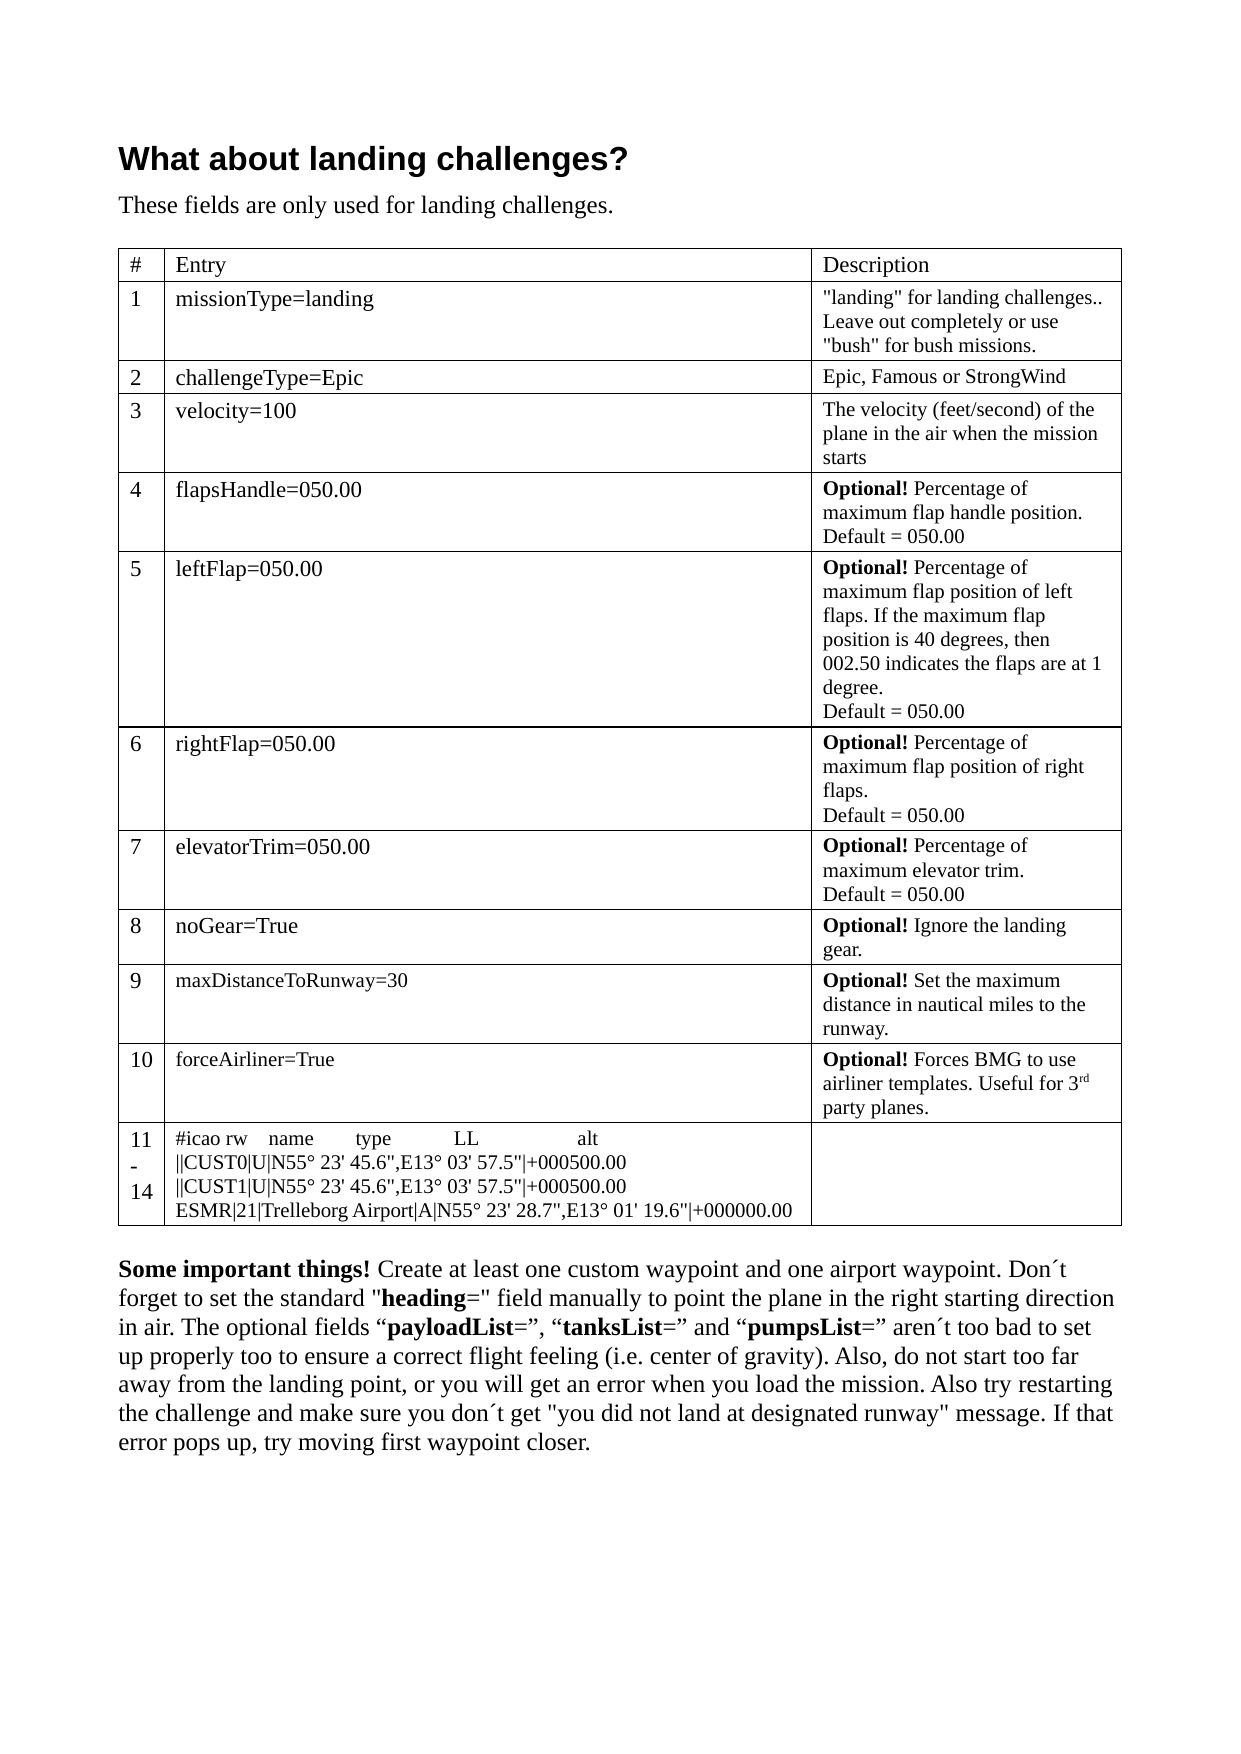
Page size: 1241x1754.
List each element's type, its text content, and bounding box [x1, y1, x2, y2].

table_cell leftFlap=050.00 [165, 552, 811, 726]
table_cell Optional! Forces BMG to use airliner templates. Useful for 3rd party planes. [812, 1044, 1121, 1122]
table_cell 8 [119, 910, 164, 963]
table_cell 11 - 14 [119, 1123, 164, 1225]
text These fields are only used for landing challenges. [118, 190, 1122, 219]
table_cell 4 [119, 473, 164, 551]
table_cell 1 [119, 282, 164, 360]
table_cell missionType=landing [165, 282, 811, 360]
table_cell #icao rw name type LL alt ||CUST0|U|N55° 23' 45.6",E13° 03' 57.5"|+000500.00 ||CUST1|U|N55° 23' 45.6",E13° 03' 57.5"|+000500.00 ESMR|21|Trelleborg Airport|A|N55° 23' 28.7",E13° 01' 19.6"|+000000.00 [165, 1123, 811, 1225]
table_cell elevatorTrim=050.00 [165, 831, 811, 908]
subtitle What about landing challenges? [118, 139, 1122, 177]
table_cell Optional! Percentage of maximum flap position of right flaps. Default = 050.00 [812, 728, 1121, 829]
table_cell velocity=100 [165, 394, 811, 472]
table_cell "landing" for landing challenges.. Leave out completely or use "bush" for bush missions. [812, 282, 1121, 360]
table_cell Epic, Famous or StrongWind [812, 361, 1121, 393]
table_header # [119, 249, 164, 281]
table_cell Optional! Percentage of maximum flap handle position. Default = 050.00 [812, 473, 1121, 551]
text Some important things! Create at least one custom waypoint and one airport waypoint. Don´t forget to set the standard "heading=" field manually to point the plane in the right starting direction in air. The optional fields “payloadList=”, “tanksList=” and “pumpsList=” aren´t too bad to set up properly too to ensure a correct flight feeling (i.e. center of gravity). Also, do not start too far away from the landing point, or you will get an error when you load the mission. Also try restarting the challenge and make sure you don´t get "you did not land at designated runway" message. If that error pops up, try moving first waypoint closer. [118, 1254, 1122, 1456]
table_cell 9 [119, 965, 164, 1043]
table_cell challengeType=Epic [165, 361, 811, 393]
table_cell [812, 1123, 1121, 1225]
table_cell flapsHandle=050.00 [165, 473, 811, 551]
table_cell maxDistanceToRunway=30 [165, 965, 811, 1043]
table_cell 10 [119, 1044, 164, 1122]
table_cell 2 [119, 361, 164, 393]
table_cell Optional! Percentage of maximum flap position of left flaps. If the maximum flap position is 40 degrees, then 002.50 indicates the flaps are at 1 degree. Default = 050.00 [812, 552, 1121, 726]
table_cell Optional! Percentage of maximum elevator trim. Default = 050.00 [812, 831, 1121, 908]
table_cell 5 [119, 552, 164, 726]
table_header Entry [165, 249, 811, 281]
table_cell Optional! Ignore the landing gear. [812, 910, 1121, 963]
table_cell Optional! Set the maximum distance in nautical miles to the runway. [812, 965, 1121, 1043]
table_cell 6 [119, 728, 164, 829]
table_cell rightFlap=050.00 [165, 728, 811, 829]
table_cell The velocity (feet/second) of the plane in the air when the mission starts [812, 394, 1121, 472]
table_cell 3 [119, 394, 164, 472]
table_cell 7 [119, 831, 164, 908]
table_cell forceAirliner=True [165, 1044, 811, 1122]
table_cell noGear=True [165, 910, 811, 963]
table_header Description [812, 249, 1121, 281]
